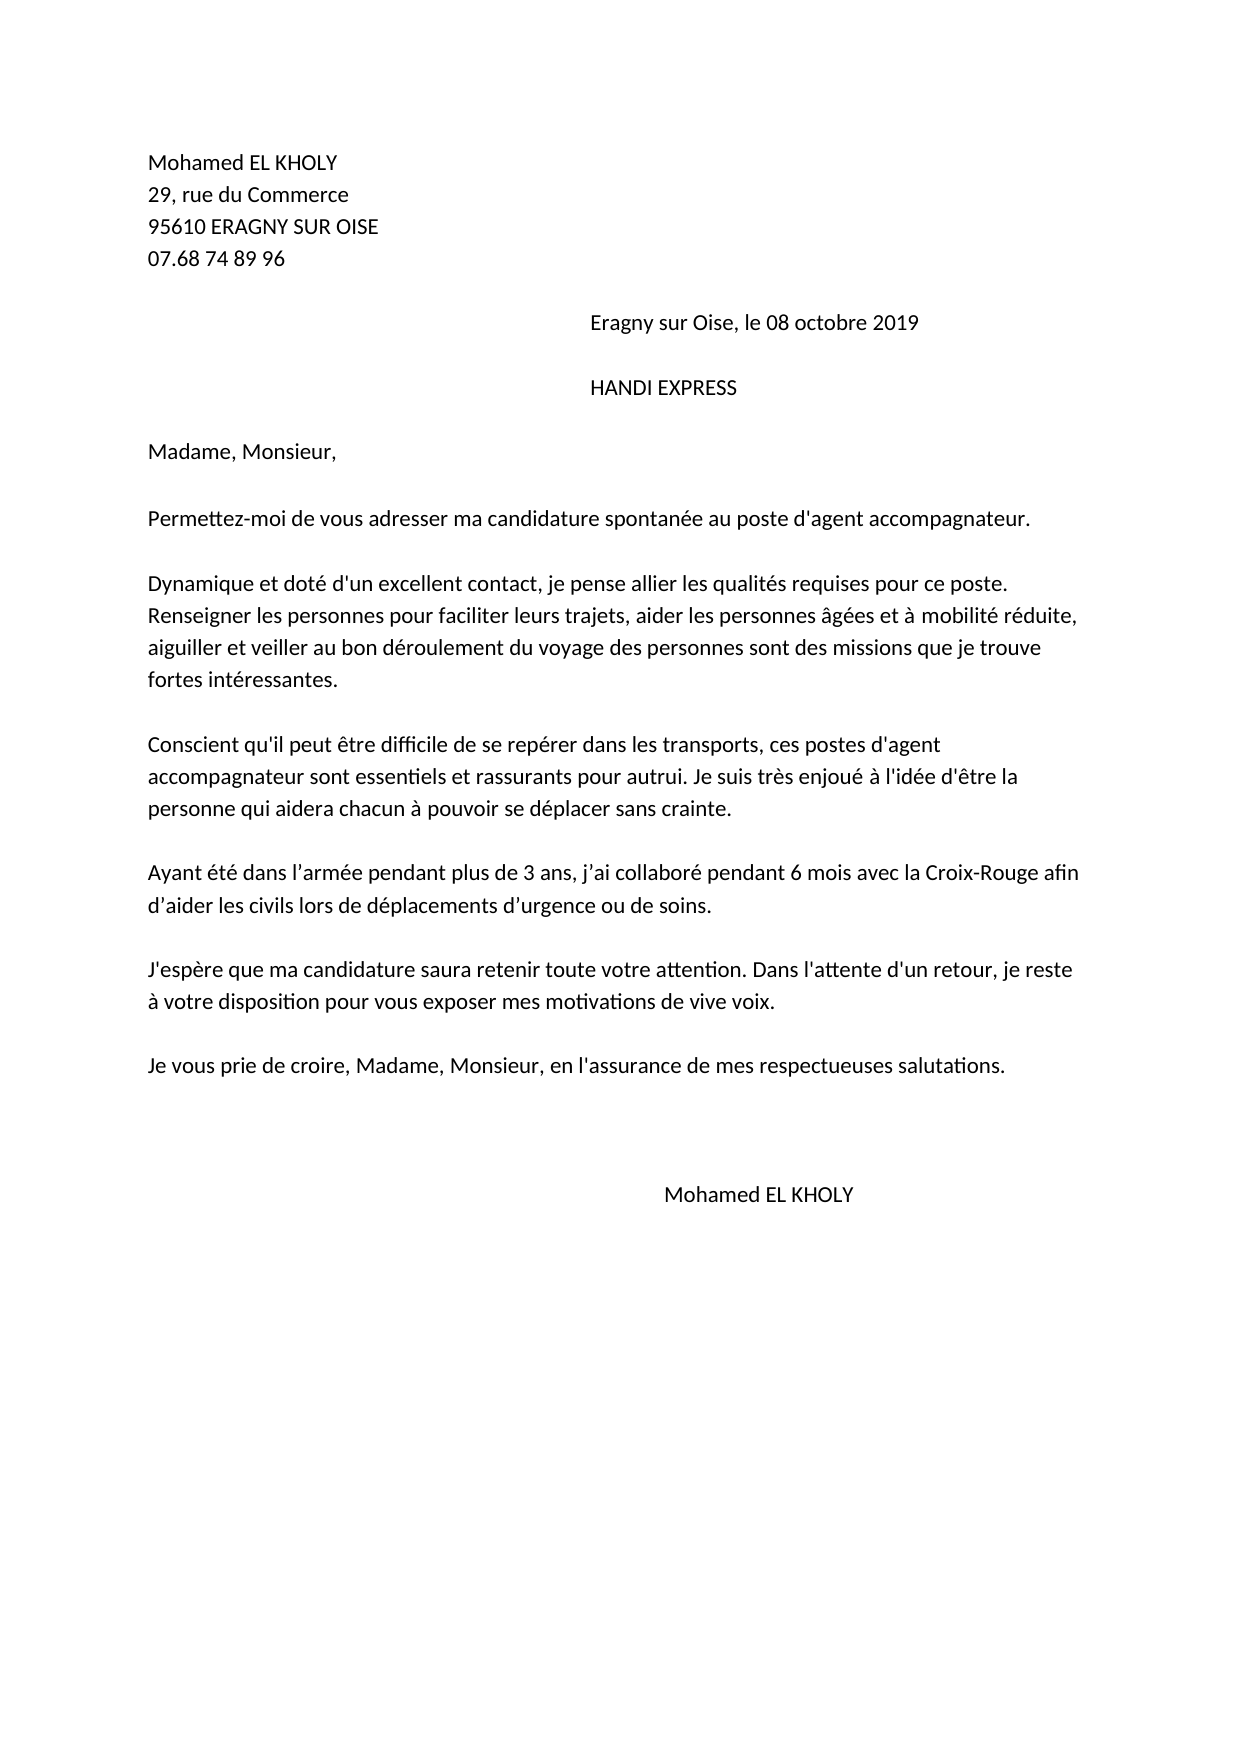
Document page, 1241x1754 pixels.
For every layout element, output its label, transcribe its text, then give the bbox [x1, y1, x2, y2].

text Madame, Monsieur, Permettez-moi de vous adresser ma candidature spontanée au poste d'agent accompagnateur. Dynamique et doté d'un excellent contact, je pense allier les qualités requises pour ce poste. Renseigner les personnes pour faciliter leurs trajets, aider les personnes âgées et à mobilité réduite, aiguiller et veiller au bon déroulement du voyage des personnes sont des missions que je trouve fortes intéressantes. Conscient qu'il peut être difficile de se repérer dans les transports, ces postes d'agent accompagnateur sont essentiels et rassurants pour autrui. Je suis très enjoué à l'idée d'être la personne qui aidera chacun à pouvoir se déplacer sans crainte. [148, 437, 1093, 822]
text 29, rue du Commerce [148, 180, 1093, 208]
text J'espère que ma candidature saura retenir toute votre attention. Dans l'attente d'un retour, je reste à votre disposition pour vous exposer mes motivations de vive voix. Je vous prie de croire, Madame, Monsieur, en l'assurance de mes respectueuses salutations. [148, 923, 1093, 1080]
text HANDI EXPRESS [148, 373, 1093, 401]
text Mohamed EL KHOLY [148, 1180, 1093, 1241]
text 95610 ERAGNY SUR OISE [148, 212, 1093, 240]
text Eragny sur Oise, le 08 octobre 2019 [516, 308, 1093, 337]
text 07.68 74 89 96 [148, 244, 1093, 272]
text Mohamed EL KHOLY [148, 148, 1093, 176]
text Ayant été dans l’armée pendant plus de 3 ans, j’ai collaboré pendant 6 mois avec la Croix-Rouge afin d’aider les civils lors de déplacements d’urgence ou de soins. [148, 858, 1093, 919]
